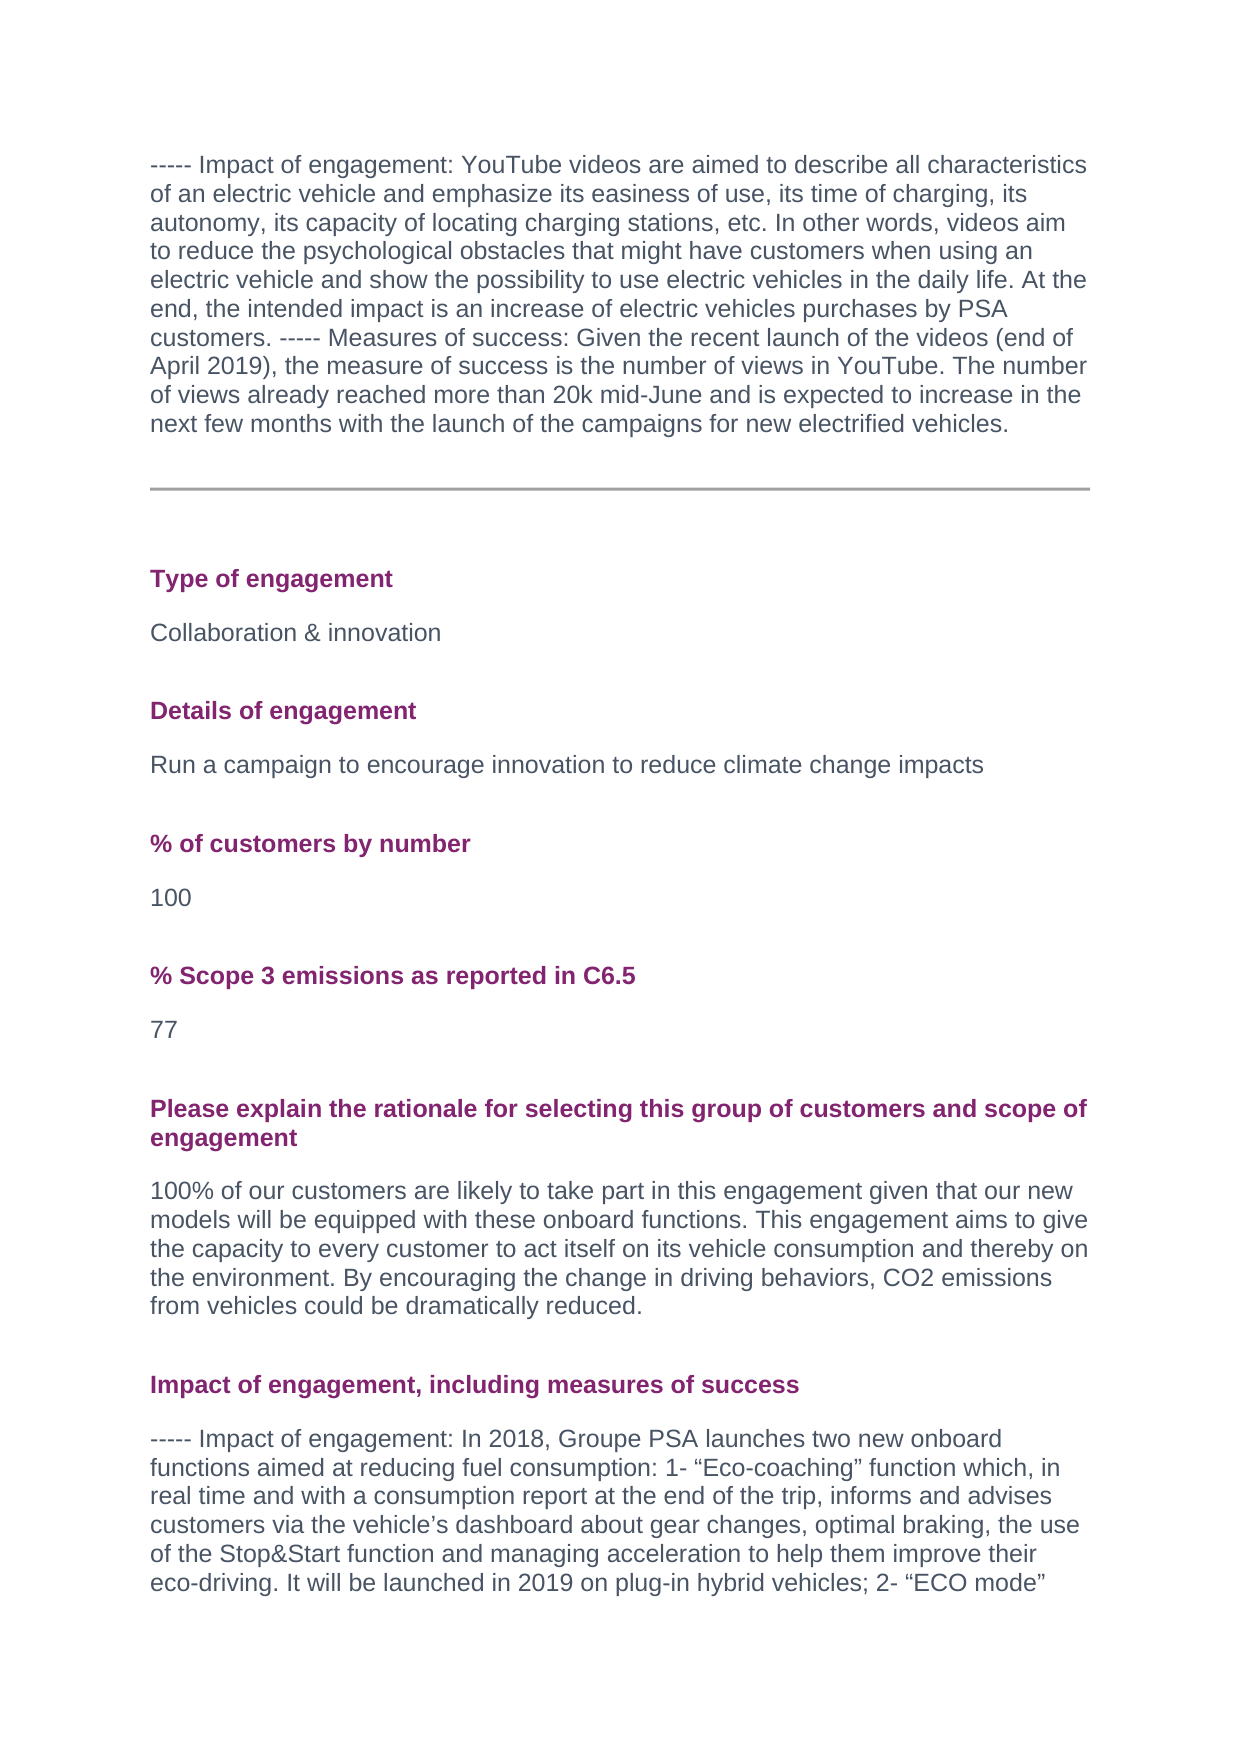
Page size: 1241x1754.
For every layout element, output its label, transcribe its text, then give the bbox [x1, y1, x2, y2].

subtitle Please explain the rationale for selecting this group of customers and scope of engagement [150, 1094, 1090, 1151]
text 100% of our customers are likely to take part in this engagement given that our new models will be equipped with these onboard functions. This engagement aims to give the capacity to every customer to act itself on its vehicle consumption and thereby on the environment. By encouraging the change in driving behaviors, CO2 emissions from vehicles could be dramatically reduced. [150, 1176, 1090, 1320]
text 77 [150, 1015, 1090, 1044]
subtitle Type of engagement [150, 564, 1090, 593]
subtitle Impact of engagement, including measures of success [150, 1370, 1090, 1399]
subtitle % Scope 3 emissions as reported in C6.5 [150, 961, 1090, 990]
subtitle % of customers by number [150, 829, 1090, 858]
text 100 [150, 883, 1090, 911]
text Run a campaign to encourage innovation to reduce climate change impacts [150, 750, 1090, 779]
subtitle Details of engagement [150, 696, 1090, 725]
text ----- Impact of engagement: YouTube videos are aimed to describe all characteristics of an electric vehicle and emphasize its easiness of use, its time of charging, its autonomy, its capacity of locating charging stations, etc. In other words, videos aim to reduce the psychological obstacles that might have customers when using an electric vehicle and show the possibility to use electric vehicles in the daily life. At the end, the intended impact is an increase of electric vehicles purchases by PSA customers. ----- Measures of success: Given the recent launch of the videos (end of April 2019), the measure of success is the number of views in YouTube. The number of views already reached more than 20k mid-June and is expected to increase in the next few months with the launch of the campaigns for new electrified vehicles. [150, 150, 1090, 437]
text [150, 1424, 1090, 1596]
text Collaboration & innovation [150, 618, 1090, 646]
